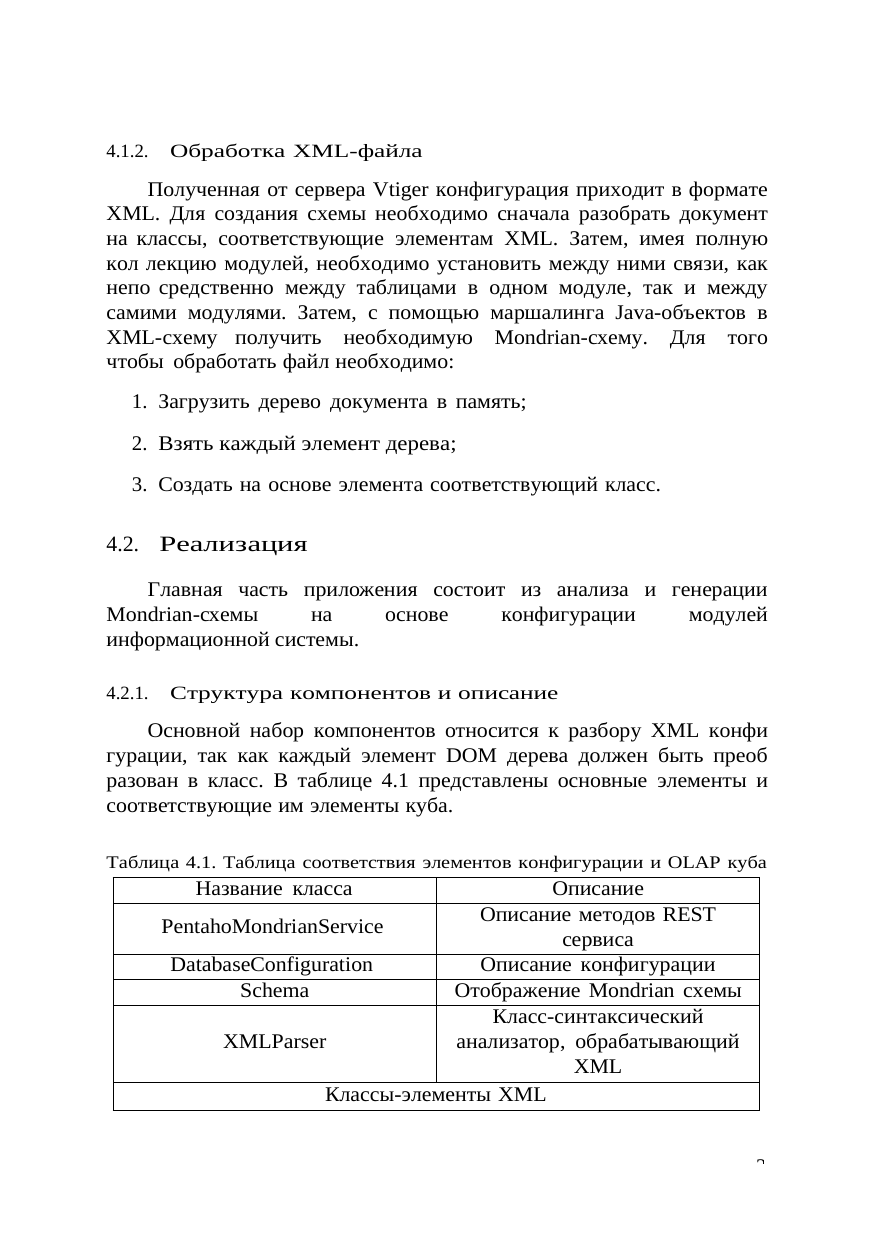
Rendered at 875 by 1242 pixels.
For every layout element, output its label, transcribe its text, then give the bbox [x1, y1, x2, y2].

table_cell Schema [114, 980, 436, 1005]
table_header Описание [437, 878, 759, 903]
table_cell Класс-синтаксический анализатор, обрабатывающий XML [437, 1006, 759, 1082]
text Главная часть приложения состоит из анализа и генерации Mondrian-схемы на основе конфигурации модулей информационной системы. [106, 577, 768, 651]
list Обработка XML-файла [106, 140, 778, 162]
table_cell XMLParser [114, 1006, 436, 1082]
table_cell Классы-элементы XML [114, 1083, 759, 1110]
text Полученная от сервера Vtiger конфигурация приходит в формате XML. Для создания схемы необходимо сначала разобрать документ на классы, соответствующие элементам XML. Затем, имея полную кол­ лекцию модулей, необходимо установить между ними связи, как непо­ средственно между таблицами в одном модуле, так и между самими модулями. Затем, с помощью маршалинга Java-объектов в XML-схему получить необходимую Mondrian-схему. Для того чтобы обработать файл необходимо: [106, 176, 768, 373]
table_header Название класса [114, 878, 436, 903]
table_cell Описание методов REST сервиса [437, 904, 759, 953]
list Создать на основе элемента соответствующий класс. [132, 472, 778, 496]
list Структура компонентов и описание [106, 682, 778, 704]
subtitle Реализация [106, 531, 778, 556]
table_cell PentahoMondrianService [114, 904, 436, 953]
table_cell Описание конфигурации [437, 955, 759, 979]
list Загрузить дерево документа в память; [132, 389, 778, 413]
table_cell Отображение Mondrian схемы [437, 980, 759, 1005]
table_cell DatabaseConfiguration [114, 955, 436, 979]
list Взять каждый элемент дерева; [132, 431, 778, 454]
text Основной набор компонентов относится к разбору XML конфи­ гурации, так как каждый элемент DOM дерева должен быть преоб­ разован в класс. В таблице 4.1 представлены основные элементы и соответствующие им элементы куба. [106, 718, 768, 817]
text Таблица 4.1. Таблица соответствия элементов конфигурации и OLAP куба [106, 851, 778, 872]
